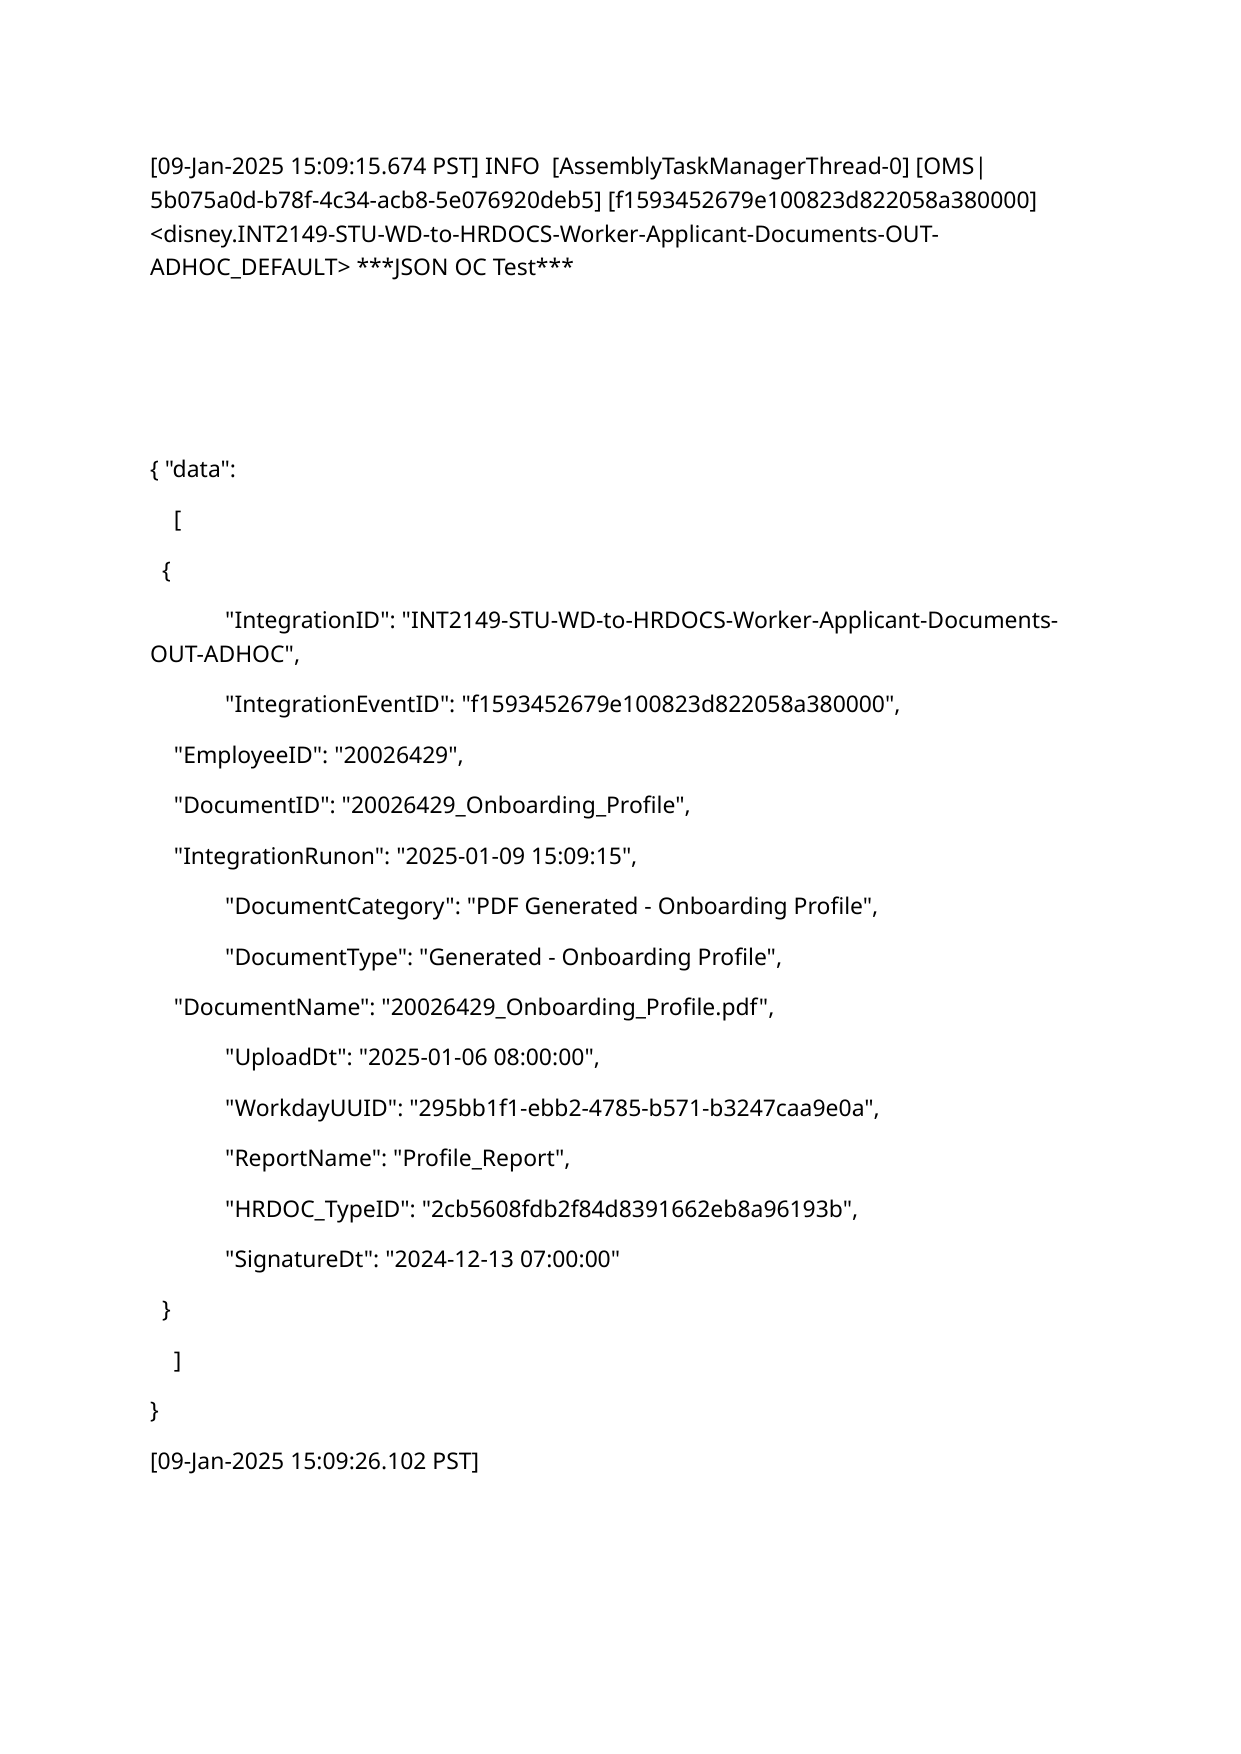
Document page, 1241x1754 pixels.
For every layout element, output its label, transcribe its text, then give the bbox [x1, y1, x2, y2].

text ] [150, 1344, 1090, 1375]
text "ReportName": "Profile_Report", [150, 1142, 1090, 1173]
text [ [150, 503, 1090, 534]
text "IntegrationRunon": "2025-01-09 15:09:15", [150, 839, 1090, 871]
text "IntegrationID": "INT2149-STU-WD-to-HRDOCS-Worker-Applicant-Documents-OUT-ADHOC", [150, 604, 1090, 669]
text "HRDOC_TypeID": "2cb5608fdb2f84d8391662eb8a96193b", [150, 1192, 1090, 1224]
text "DocumentName": "20026429_Onboarding_Profile.pdf", [150, 991, 1090, 1022]
text } [150, 1394, 1090, 1425]
text "SignatureDt": "2024-12-13 07:00:00" [150, 1243, 1090, 1274]
text "IntegrationEventID": "f1593452679e100823d822058a380000", [150, 688, 1090, 719]
text "DocumentID": "20026429_Onboarding_Profile", [150, 789, 1090, 820]
text "WorkdayUUID": "295bb1f1-ebb2-4785-b571-b3247caa9e0a", [150, 1092, 1090, 1123]
text { [150, 554, 1090, 585]
text [09-Jan-2025 15:09:15.674 PST] INFO [AssemblyTaskManagerThread-0] [OMS|5b075a0d-b78f-4c34-acb8-5e076920deb5] [f1593452679e100823d822058a380000] <disney.INT2149-STU-WD-to-HRDOCS-Worker-Applicant-Documents-OUT-ADHOC_DEFAULT> ***JSON OC Test*** [150, 150, 1090, 282]
text [09-Jan-2025 15:09:26.102 PST] [150, 1444, 1090, 1476]
text "EmployeeID": "20026429", [150, 739, 1090, 770]
text "UploadDt": "2025-01-06 08:00:00", [150, 1041, 1090, 1072]
text } [150, 1293, 1090, 1324]
text "DocumentCategory": "PDF Generated - Onboarding Profile", [150, 890, 1090, 921]
text { "data": [150, 453, 1090, 484]
text "DocumentType": "Generated - Onboarding Profile", [150, 940, 1090, 972]
